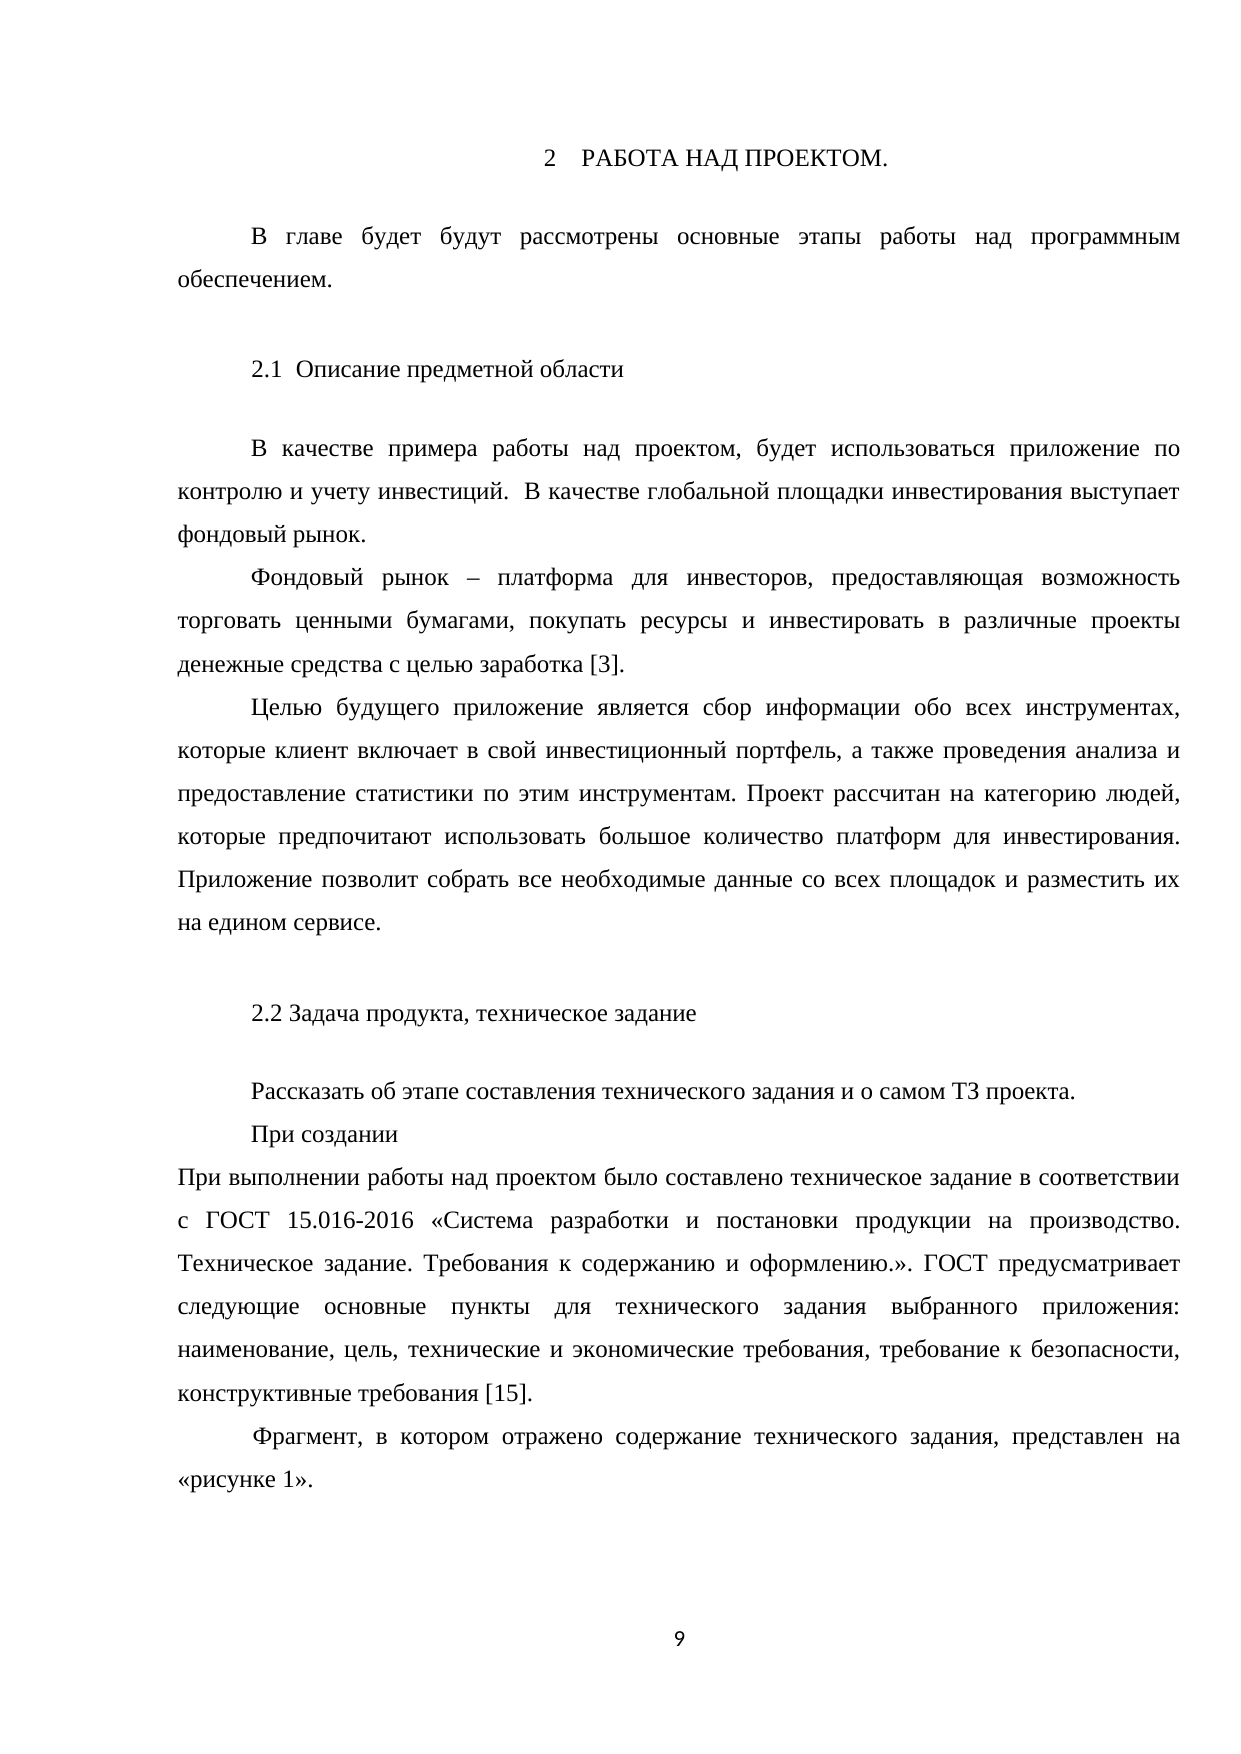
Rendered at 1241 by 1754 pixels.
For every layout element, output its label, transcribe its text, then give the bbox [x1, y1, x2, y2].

subtitle РАБОТА НАД ПРОЕКТОМ. [251, 143, 1181, 172]
text При выполнении работы над проектом было составлено техническое задание в соответствии с ГОСТ 15.016-2016 «Система разработки и постановки продукции на производство. Техническое задание. Требования к содержанию и оформлению.». ГОСТ предусматривает следующие основные пункты для технического задания выбранного приложения: наименование, цель, технические и экономические требования, требование к безопасности, конструктивные требования [15]. [177, 1162, 1181, 1406]
text В качестве примера работы над проектом, будет использоваться приложение по контролю и учету инвестиций. В качестве глобальной площадки инвестирования выступает фондовый рынок. [177, 433, 1181, 548]
text Рассказать об этапе составления технического задания и о самом ТЗ проекта. [177, 1076, 1181, 1104]
text При создании [177, 1119, 1181, 1148]
text Целью будущего приложение является сбор информации обо всех инструментах, которые клиент включает в свой инвестиционный портфель, а также проведения анализа и предоставление статистики по этим инструментам. Проект рассчитан на категорию людей, которые предпочитают использовать большое количество платформ для инвестирования. Приложение позволит собрать все необходимые данные со всех площадок и разместить их на едином сервисе. [177, 692, 1181, 936]
text В главе будет будут рассмотрены основные этапы работы над программным обеспечением. [177, 221, 1181, 293]
subtitle Описание предметной области [251, 354, 1181, 383]
text Фрагмент, в котором отражено содержание технического задания, представлен на «рисунке 1». [177, 1421, 1181, 1493]
subtitle Задача продукта, техническое задание [251, 998, 1181, 1027]
text Фондовый рынок – платформа для инвесторов, предоставляющая возможность торговать ценными бумагами, покупать ресурсы и инвестировать в различные проекты денежные средства с целью заработка [3]. [177, 562, 1181, 677]
